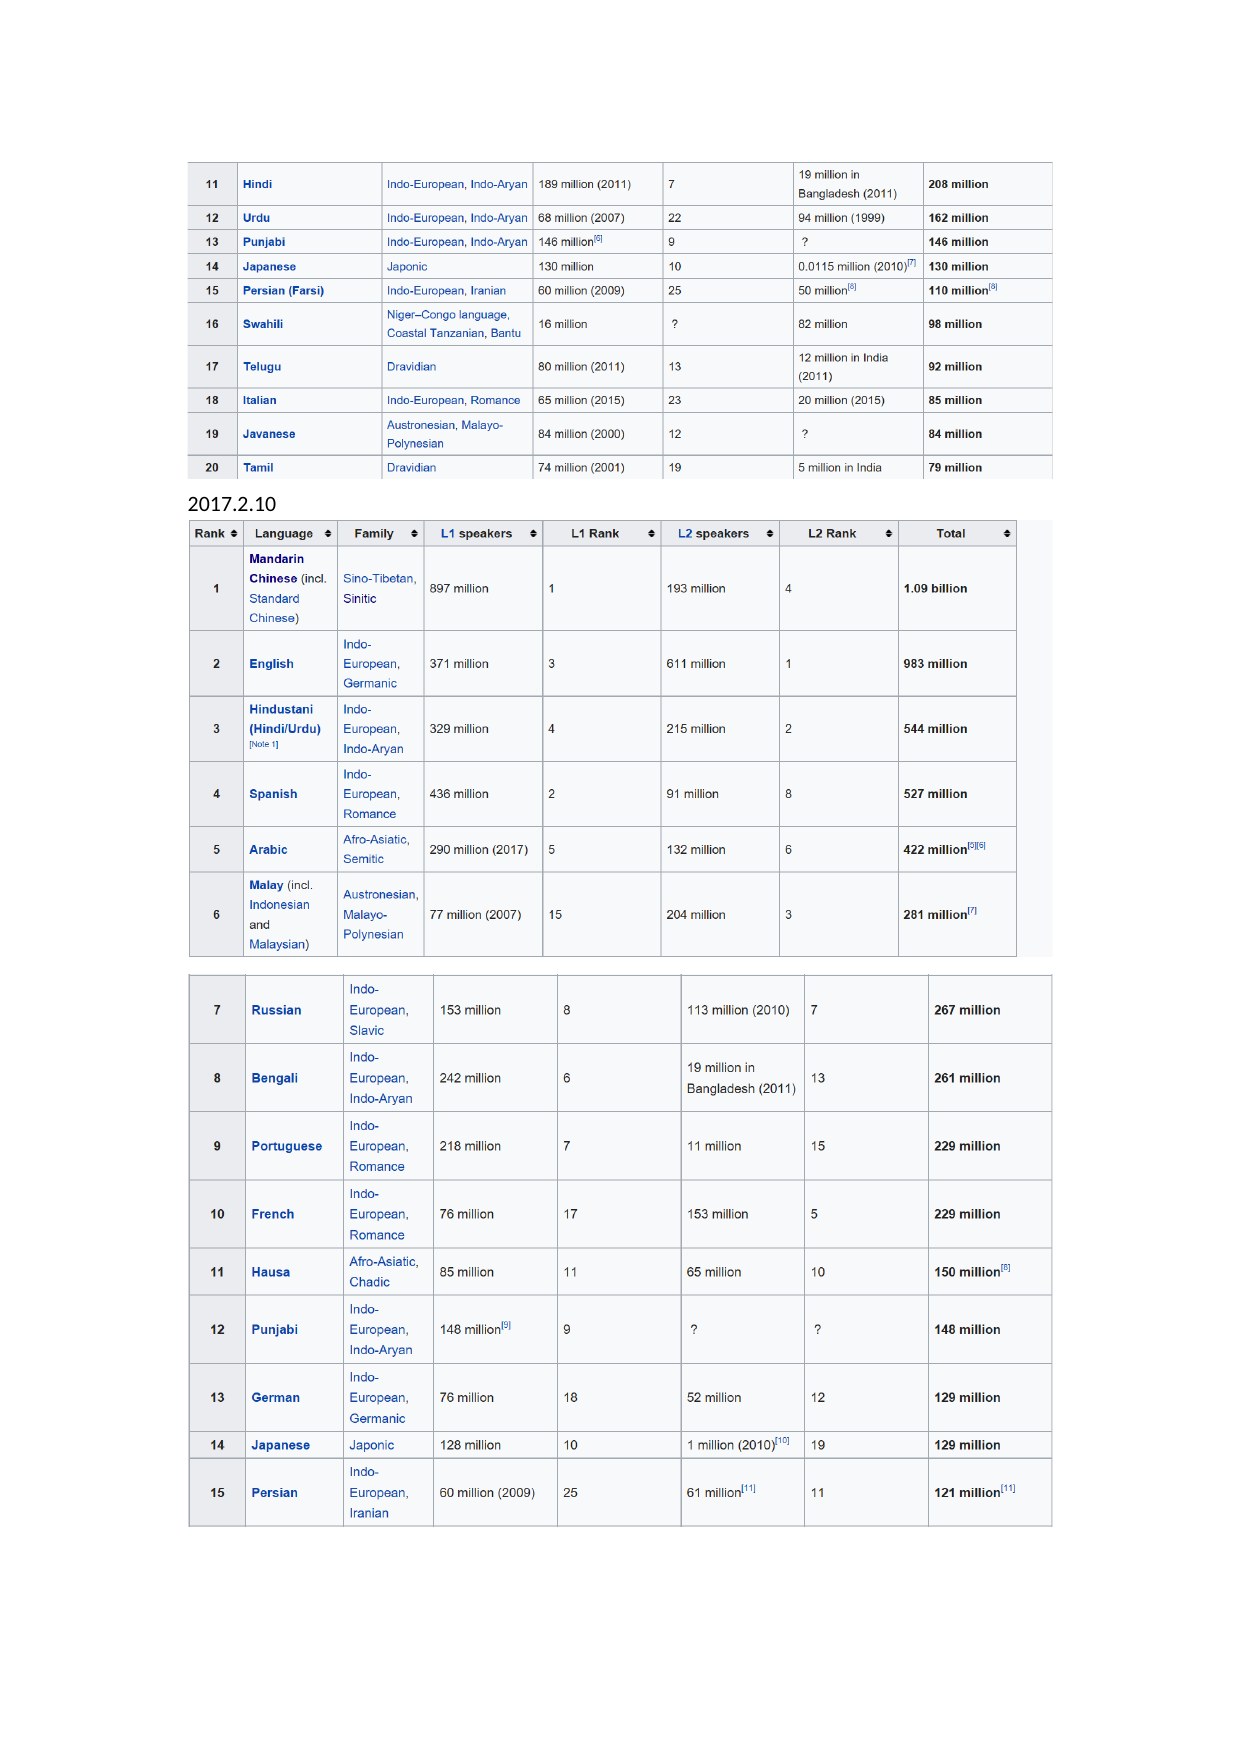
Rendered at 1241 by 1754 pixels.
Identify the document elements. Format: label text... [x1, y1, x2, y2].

text 2017.2.10 [187, 487, 1053, 519]
picture [187, 162, 1053, 479]
picture [187, 519, 1053, 957]
picture [187, 974, 1053, 1527]
